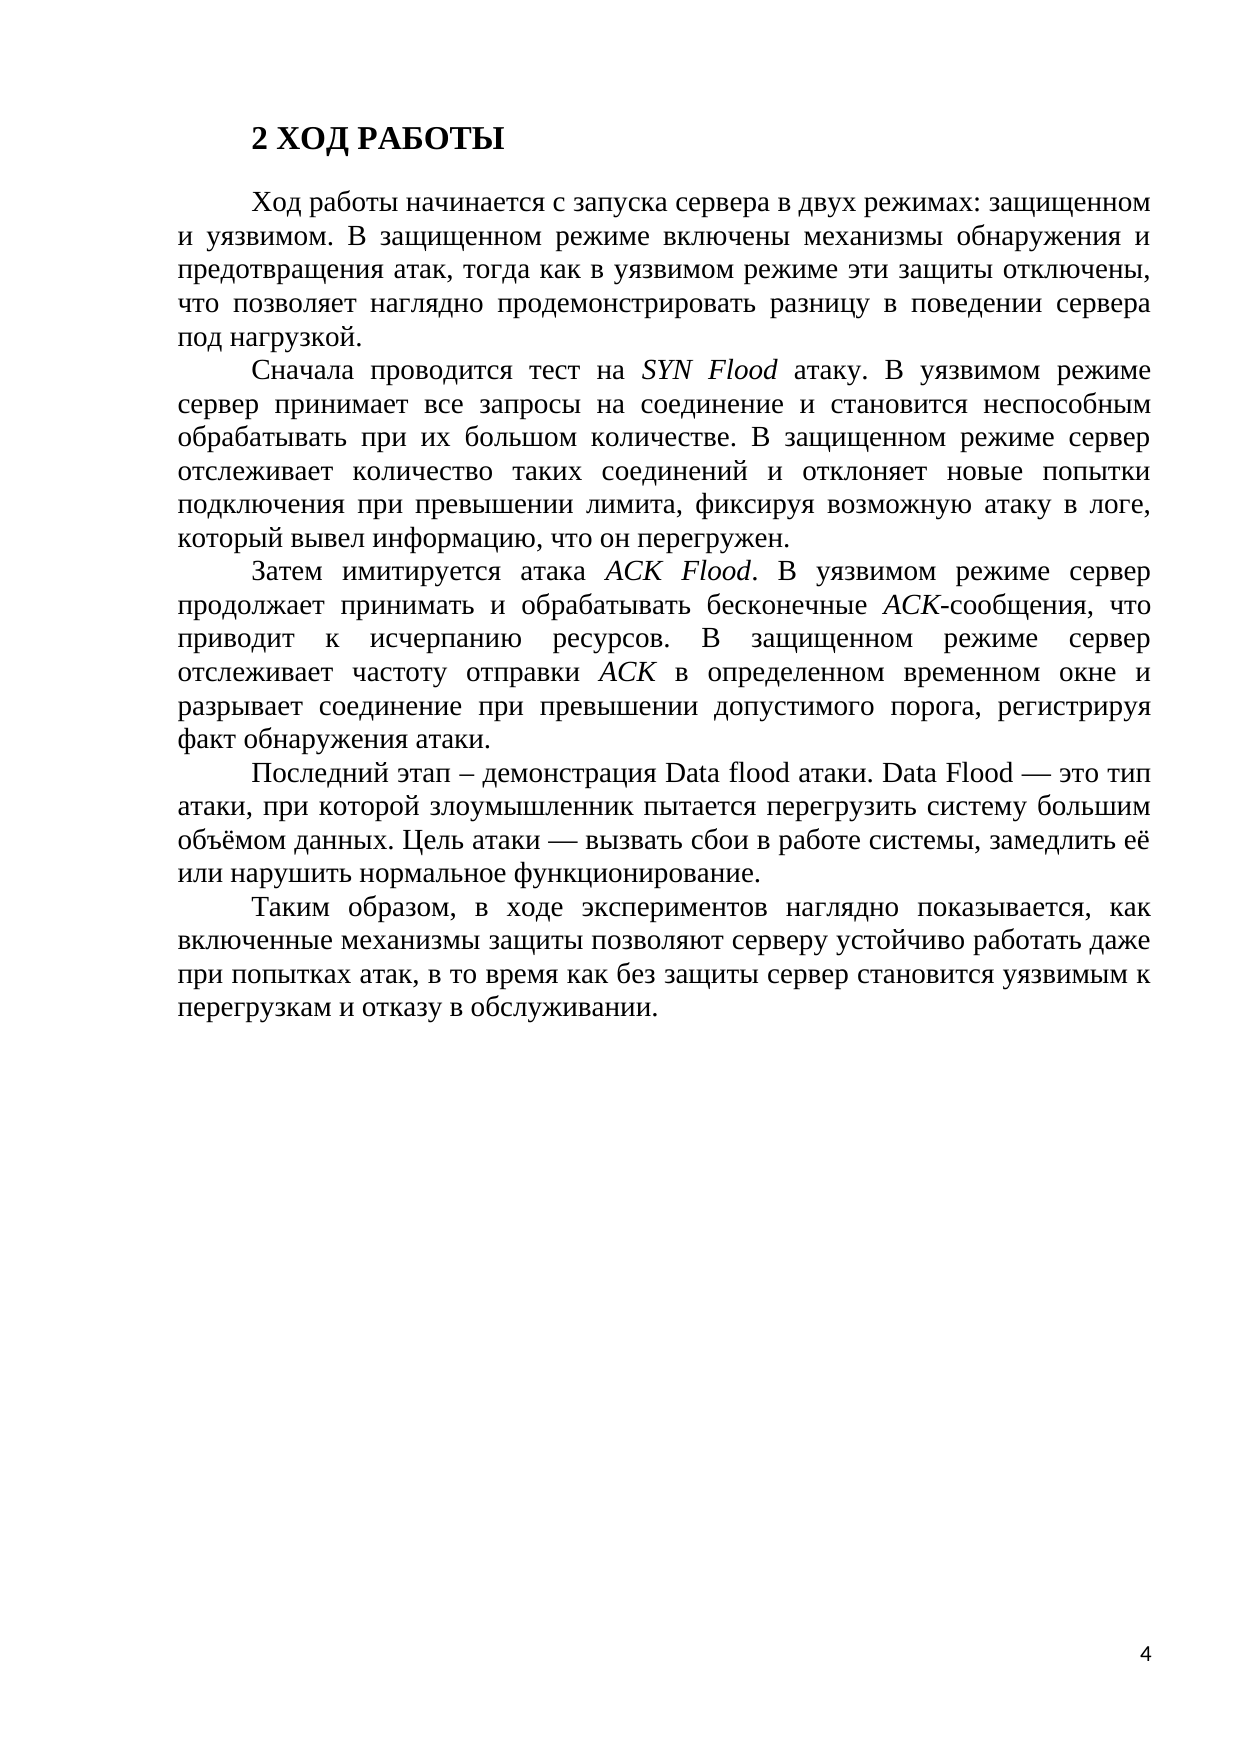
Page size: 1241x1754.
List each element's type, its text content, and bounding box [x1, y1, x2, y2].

subtitle 2 ХОД РАБОТЫ [177, 118, 1152, 156]
text Последний этап – демонстрация Data flood атаки. Data Flood — это тип атаки, при которой злоумышленник пытается перегрузить систему большим объёмом данных. Цель атаки — вызвать сбои в работе системы, замедлить её или нарушить нормальное функционирование. [177, 755, 1152, 889]
text Сначала проводится тест на SYN Flood атаку. В уязвимом режиме сервер принимает все запросы на соединение и становится неспособным обрабатывать при их большом количестве. В защищенном режиме сервер отслеживает количество таких соединений и отклоняет новые попытки подключения при превышении лимита, фиксируя возможную атаку в логе, который вывел информацию, что он перегружен. [177, 352, 1152, 553]
text Таким образом, в ходе экспериментов наглядно показывается, как включенные механизмы защиты позволяют серверу устойчиво работать даже при попытках атак, в то время как без защиты сервер становится уязвимым к перегрузкам и отказу в обслуживании. [177, 889, 1152, 1023]
text Ход работы начинается с запуска сервера в двух режимах: защищенном и уязвимом. В защищенном режиме включены механизмы обнаружения и предотвращения атак, тогда как в уязвимом режиме эти защиты отключены, что позволяет наглядно продемонстрировать разницу в поведении сервера под нагрузкой. [177, 184, 1152, 352]
text Затем имитируется атака ACK Flood. В уязвимом режиме сервер продолжает принимать и обрабатывать бесконечные ACK-сообщения, что приводит к исчерпанию ресурсов. В защищенном режиме сервер отслеживает частоту отправки ACK в определенном временном окне и разрывает соединение при превышении допустимого порога, регистрируя факт обнаружения атаки. [177, 553, 1152, 755]
